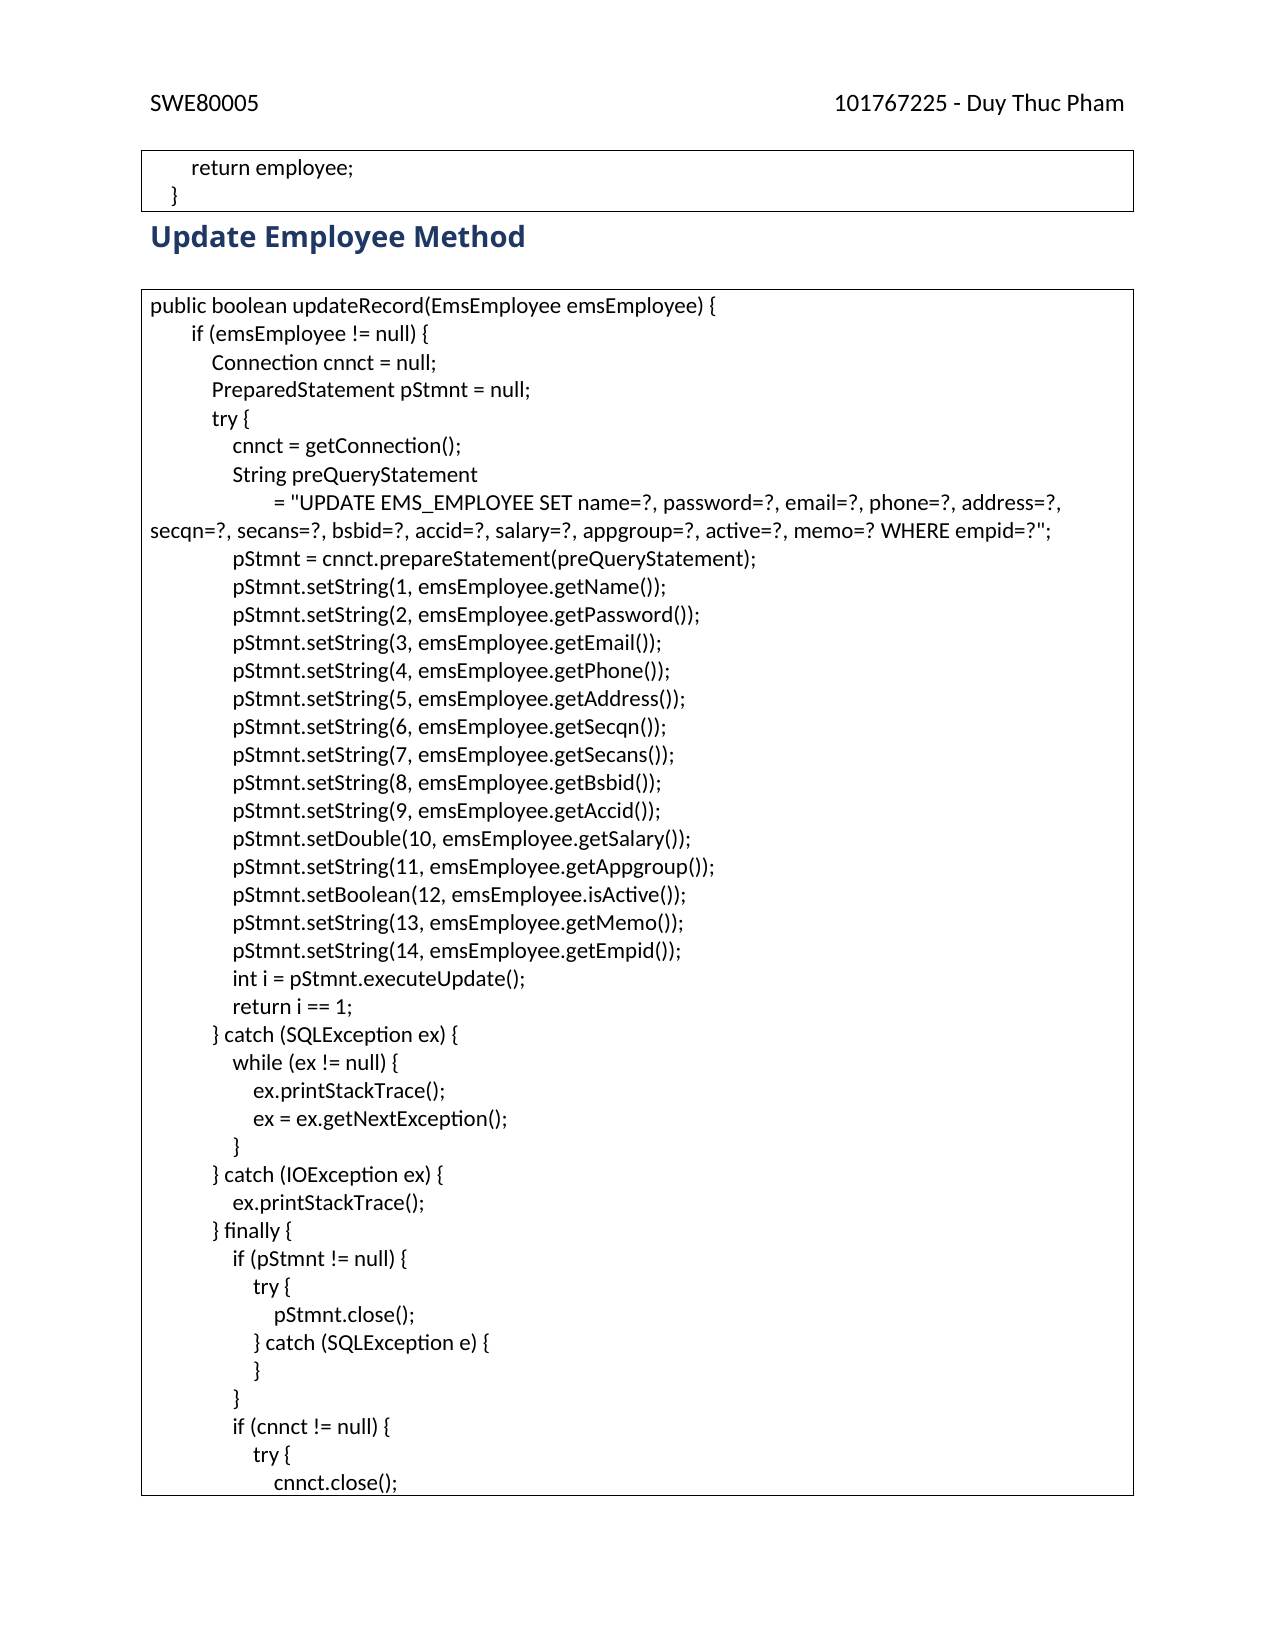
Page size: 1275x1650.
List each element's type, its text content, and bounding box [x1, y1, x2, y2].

text ex = ex.getNextException(); [150, 1104, 1125, 1132]
text } [142, 178, 1133, 211]
text ex.printStackTrace(); [150, 1188, 1125, 1216]
text pStmnt.setString(1, emsEmployee.getName()); [150, 572, 1125, 600]
text pStmnt.setString(9, emsEmployee.getAccid()); [150, 796, 1125, 824]
text pStmnt.setBoolean(12, emsEmployee.isActive()); [150, 880, 1125, 908]
text pStmnt.setString(6, emsEmployee.getSecqn()); [150, 712, 1125, 740]
text try { [150, 1440, 1125, 1468]
text } [150, 1132, 1125, 1160]
text } catch (SQLException ex) { [150, 1020, 1125, 1048]
text Connection cnnct = null; [150, 348, 1125, 376]
text pStmnt.setString(4, emsEmployee.getPhone()); [150, 656, 1125, 684]
text return employee; [142, 151, 1133, 178]
text } [150, 1356, 1125, 1384]
text try { [150, 404, 1125, 432]
text return i == 1; [150, 992, 1125, 1020]
subtitle Update Employee Method [150, 216, 1125, 256]
text pStmnt.setString(3, emsEmployee.getEmail()); [150, 628, 1125, 656]
text } catch (SQLException e) { [150, 1328, 1125, 1356]
text pStmnt.setString(7, emsEmployee.getSecans()); [150, 740, 1125, 768]
text if (pStmnt != null) { [150, 1244, 1125, 1272]
text public boolean updateRecord(EmsEmployee emsEmployee) { [142, 290, 1133, 319]
text if (cnnct != null) { [150, 1412, 1125, 1440]
text = "UPDATE EMS_EMPLOYEE SET name=?, password=?, email=?, phone=?, address=?, secqn=?, secans=?, bsbid=?, accid=?, salary=?, appgroup=?, active=?, memo=? WHERE empid=?"; [150, 488, 1125, 544]
text pStmnt.setString(5, emsEmployee.getAddress()); [150, 684, 1125, 712]
text pStmnt.setString(13, emsEmployee.getMemo()); [150, 908, 1125, 936]
text pStmnt.close(); [150, 1300, 1125, 1328]
text } [150, 1384, 1125, 1412]
text if (emsEmployee != null) { [150, 319, 1125, 348]
text pStmnt.setDouble(10, emsEmployee.getSalary()); [150, 824, 1125, 852]
text cnnct.close(); [150, 1468, 1125, 1495]
text pStmnt.setString(11, emsEmployee.getAppgroup()); [150, 852, 1125, 880]
text cnnct = getConnection(); [150, 432, 1125, 460]
text pStmnt.setString(2, emsEmployee.getPassword()); [150, 600, 1125, 628]
text } finally { [150, 1216, 1125, 1244]
text ex.printStackTrace(); [150, 1076, 1125, 1104]
text int i = pStmnt.executeUpdate(); [150, 964, 1125, 992]
text pStmnt = cnnct.prepareStatement(preQueryStatement); [150, 544, 1125, 572]
text try { [150, 1272, 1125, 1300]
text while (ex != null) { [150, 1048, 1125, 1076]
text pStmnt.setString(14, emsEmployee.getEmpid()); [150, 936, 1125, 964]
text } catch (IOException ex) { [150, 1160, 1125, 1188]
text PreparedStatement pStmnt = null; [150, 376, 1125, 404]
text String preQueryStatement [150, 460, 1125, 488]
text pStmnt.setString(8, emsEmployee.getBsbid()); [150, 768, 1125, 796]
